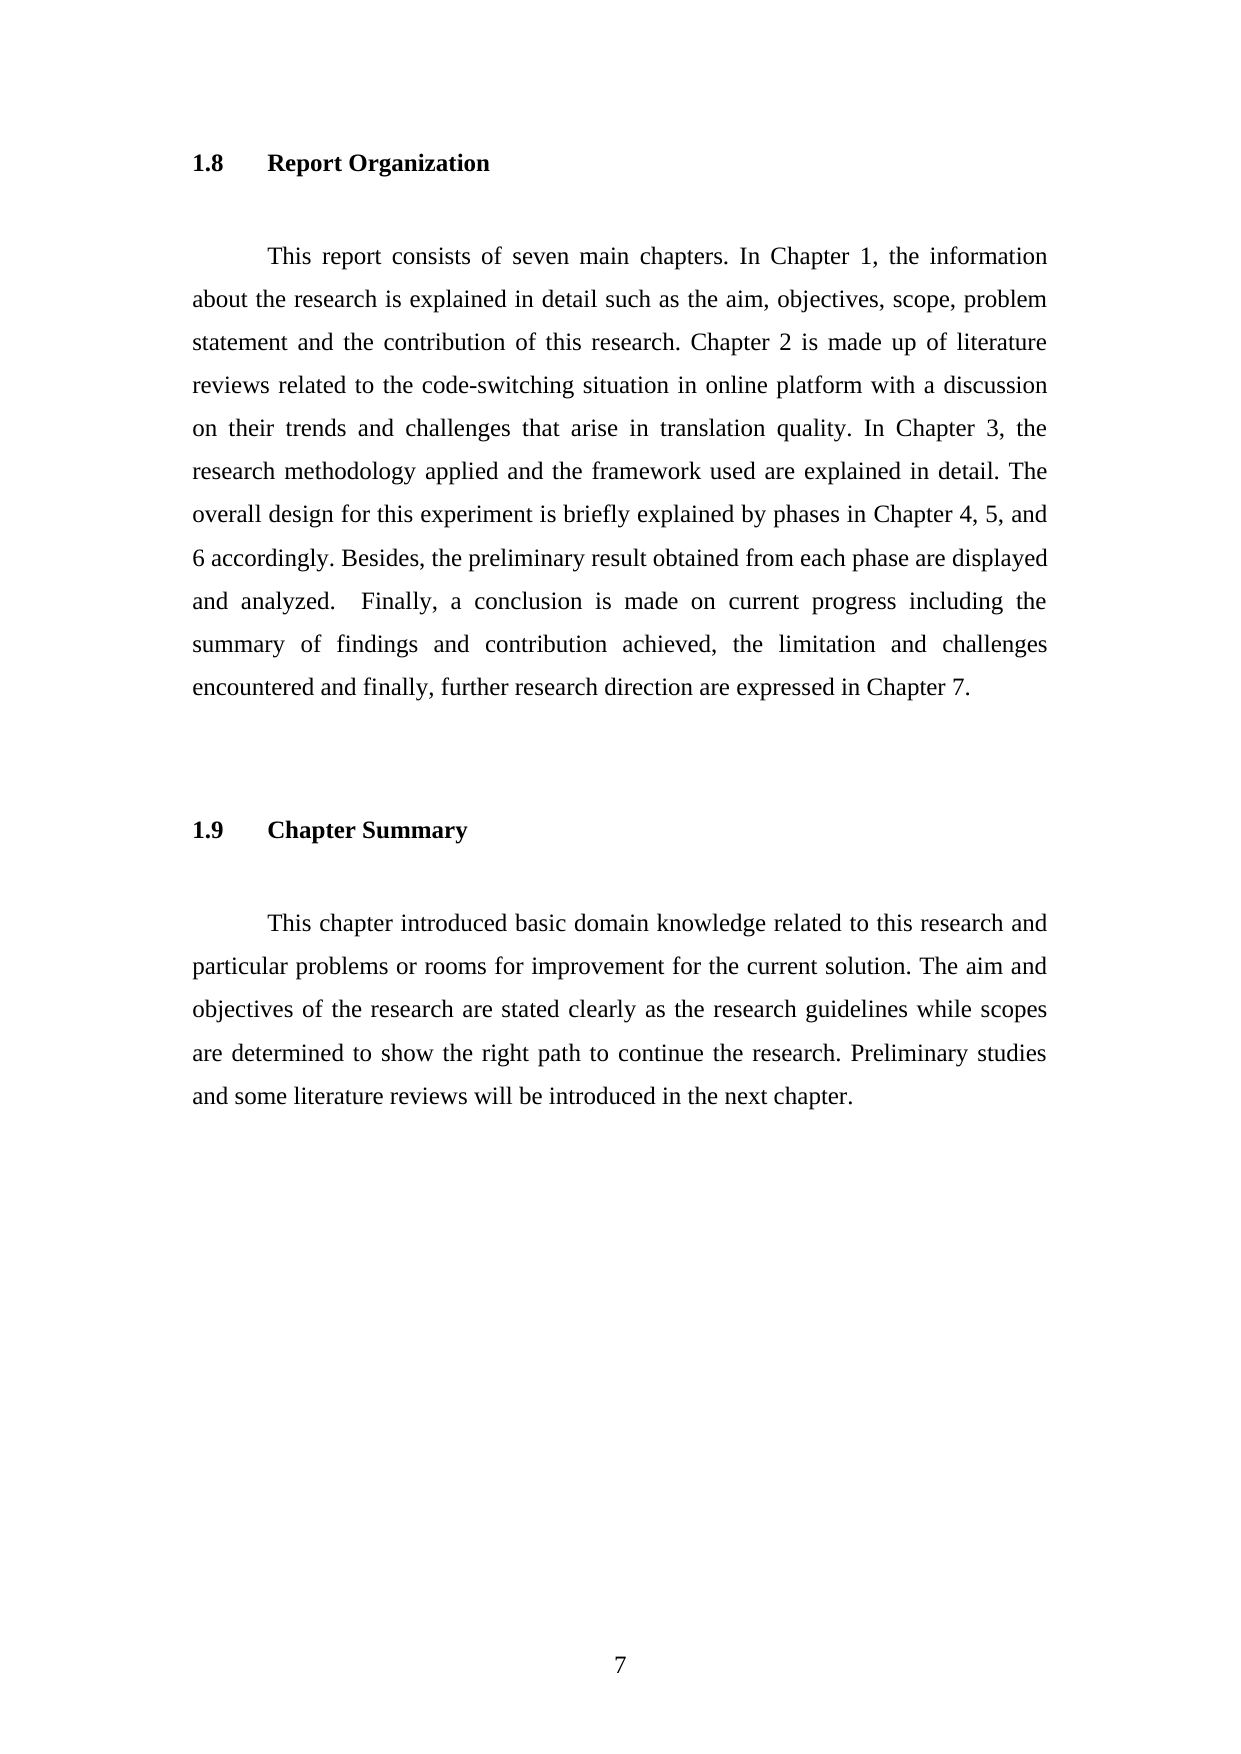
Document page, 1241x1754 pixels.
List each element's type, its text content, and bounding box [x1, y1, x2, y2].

text This report consists of seven main chapters. In Chapter 1, the information about the research is explained in detail such as the aim, objectives, scope, problem statement and the contribution of this research. Chapter 2 is made up of literature reviews related to the code-switching situation in online platform with a discussion on their trends and challenges that arise in translation quality. In Chapter 3, the research methodology applied and the framework used are explained in detail. The overall design for this experiment is briefly explained by phases in Chapter 4, 5, and 6 accordingly. Besides, the preliminary result obtained from each phase are displayed and analyzed. Finally, a conclusion is made on current progress including the summary of findings and contribution achieved, the limitation and challenges encountered and finally, further research direction are expressed in Chapter 7. [192, 241, 1048, 701]
subtitle Chapter Summary [192, 815, 1048, 844]
subtitle Report Organization [192, 148, 1048, 176]
text This chapter introduced basic domain knowledge related to this research and particular problems or rooms for improvement for the current solution. The aim and objectives of the research are stated clearly as the research guidelines while scopes are determined to show the right path to continue the research. Preliminary studies and some literature reviews will be introduced in the next chapter. [192, 908, 1048, 1109]
